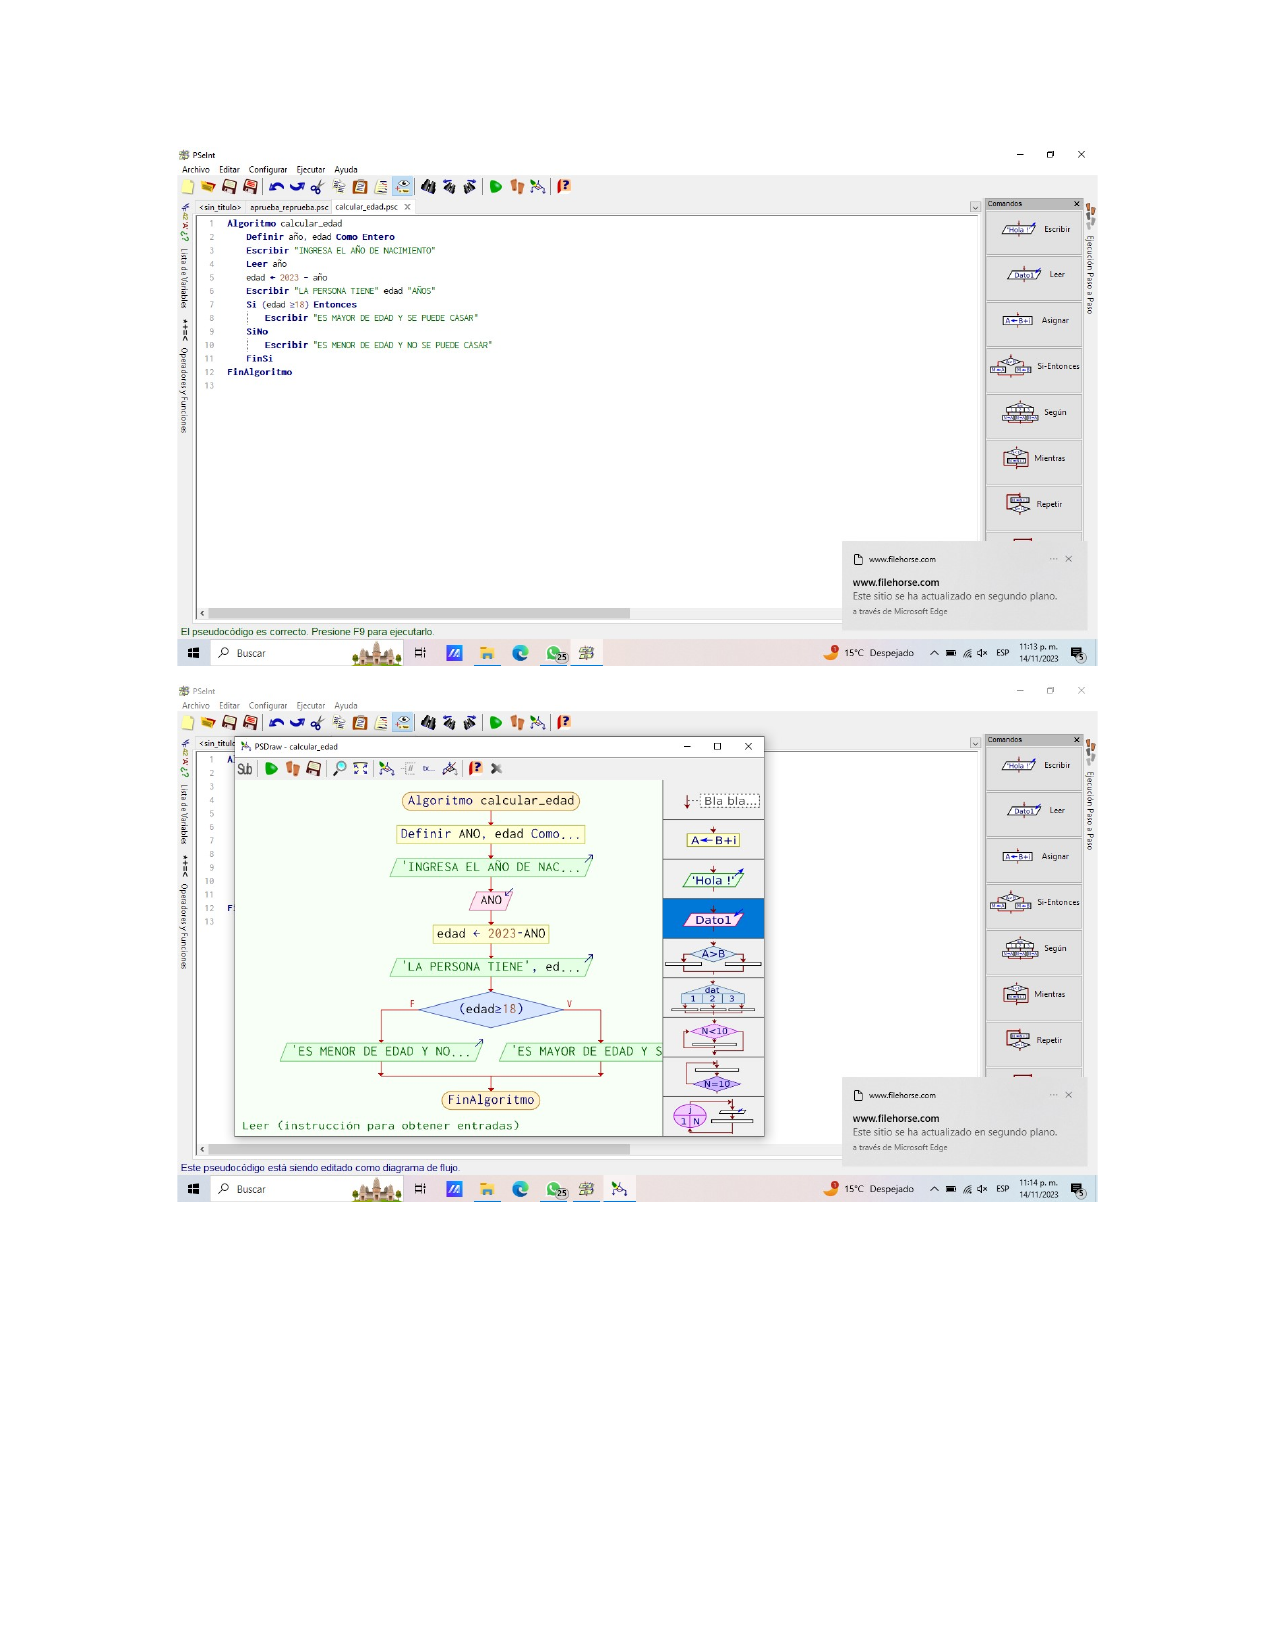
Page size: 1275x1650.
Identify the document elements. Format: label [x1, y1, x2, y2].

picture [177, 684, 1098, 1202]
picture [177, 147, 1098, 666]
